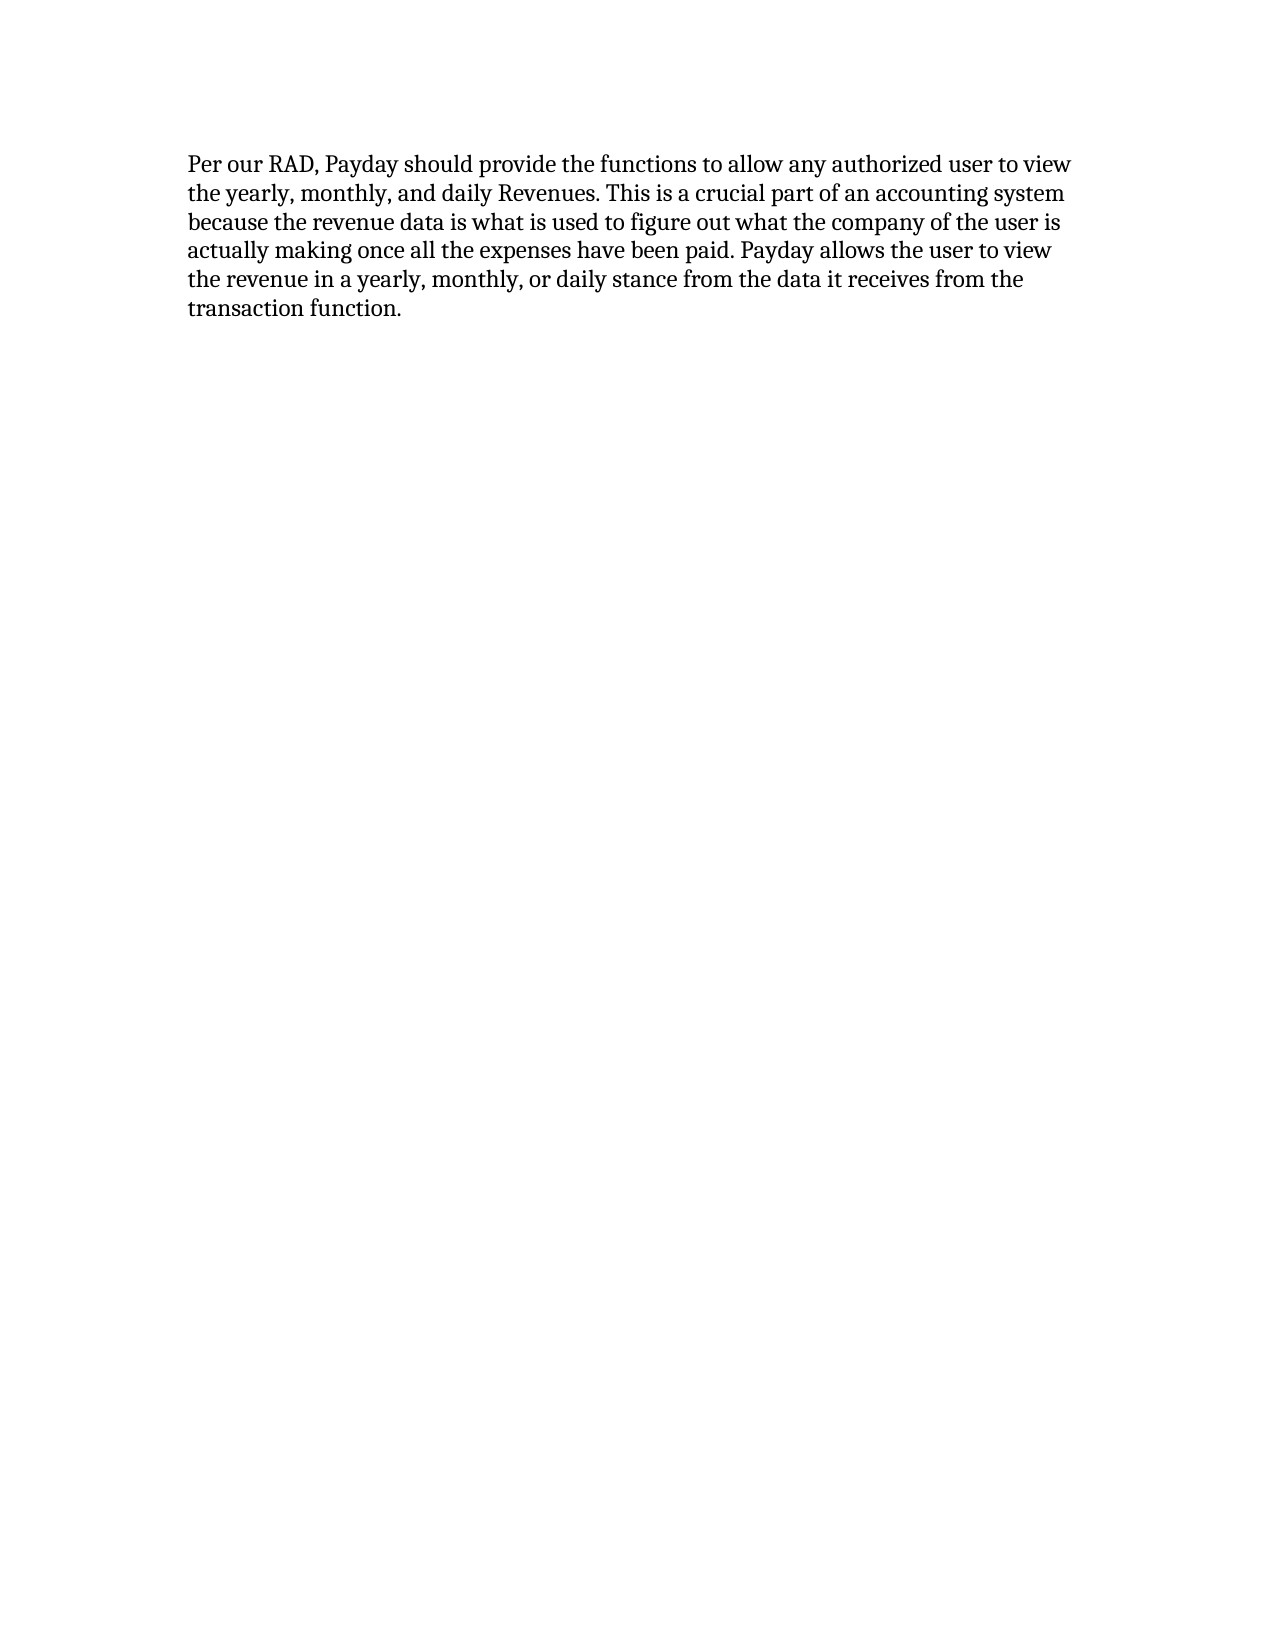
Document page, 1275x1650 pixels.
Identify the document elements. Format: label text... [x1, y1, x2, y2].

text Per our RAD, Payday should provide the functions to allow any authorized user to view the yearly, monthly, and daily Revenues. This is a crucial part of an accounting system because the revenue data is what is used to figure out what the company of the user is actually making once all the expenses have been paid. Payday allows the user to view the revenue in a yearly, monthly, or daily stance from the data it receives from the transaction function. [187, 150, 1087, 322]
